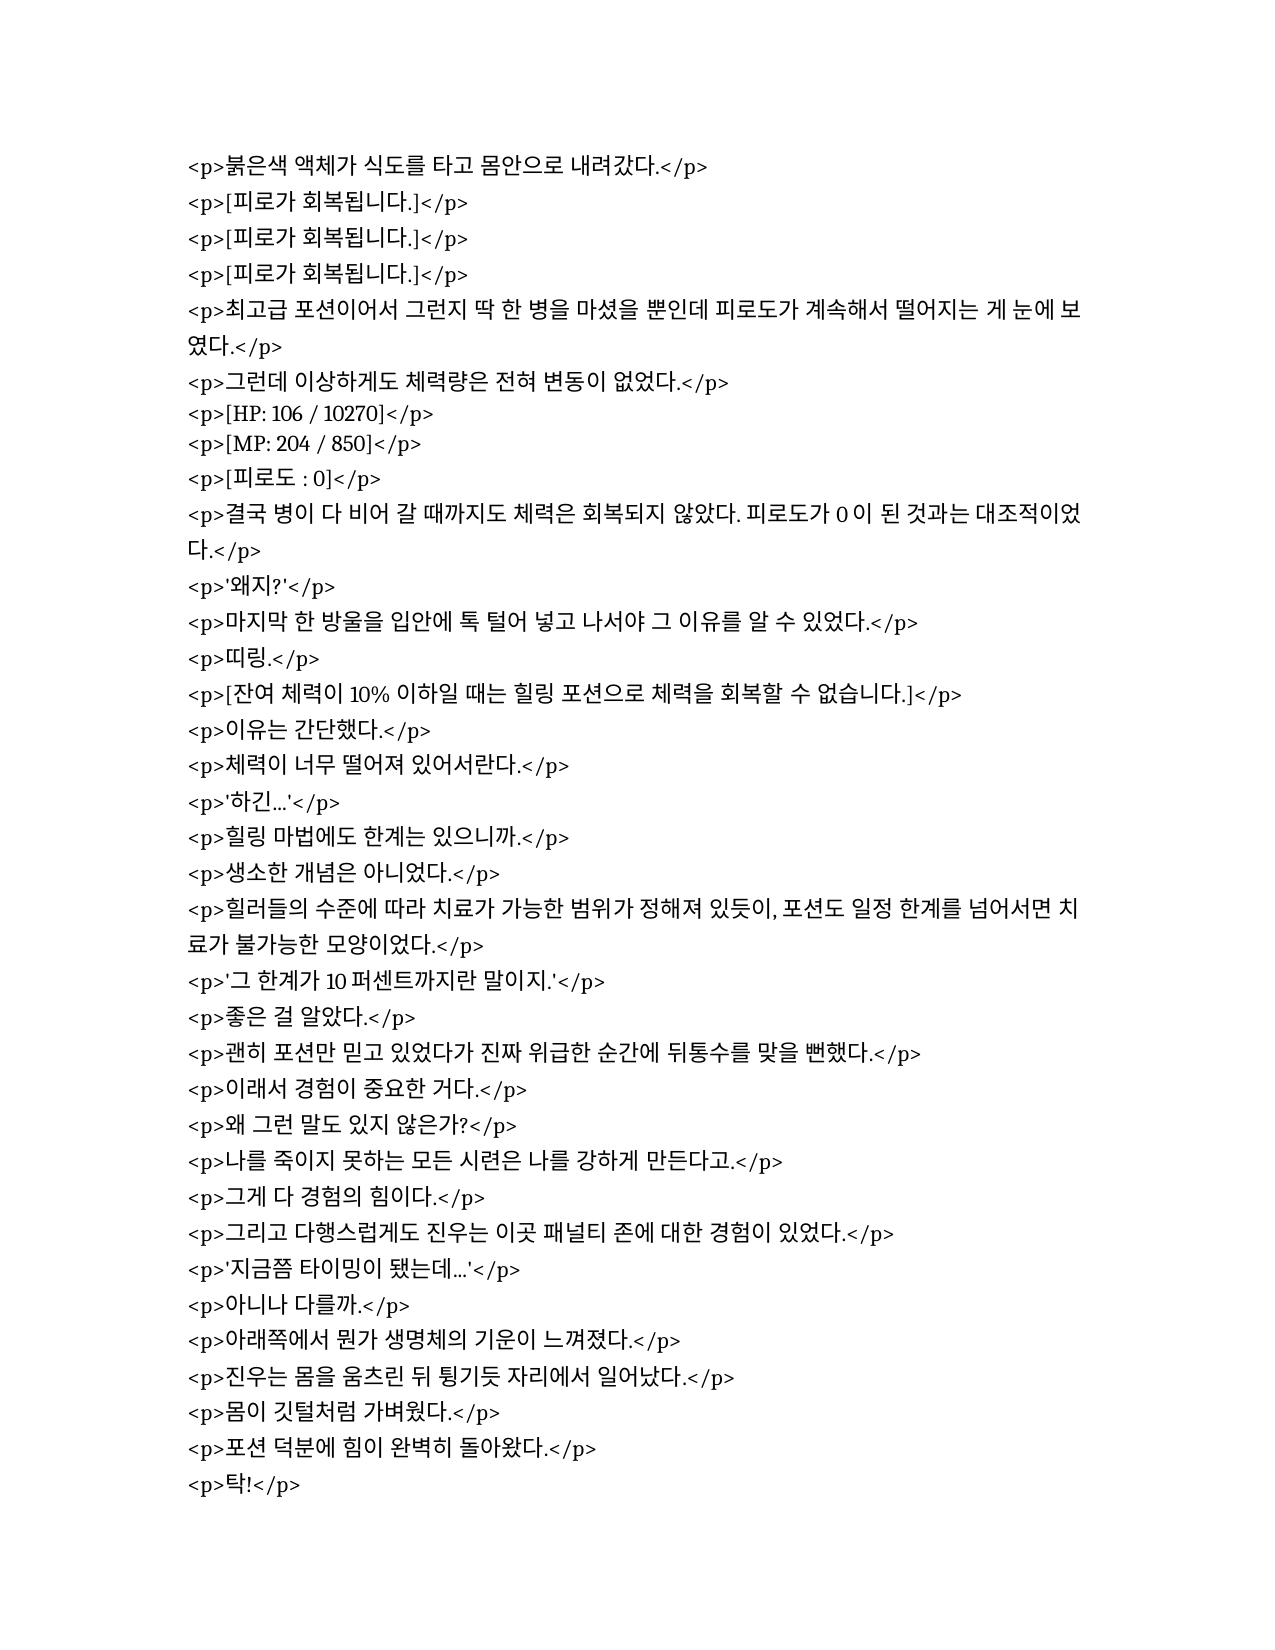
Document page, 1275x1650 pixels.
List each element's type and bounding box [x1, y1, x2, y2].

text [187, 150, 1087, 1499]
